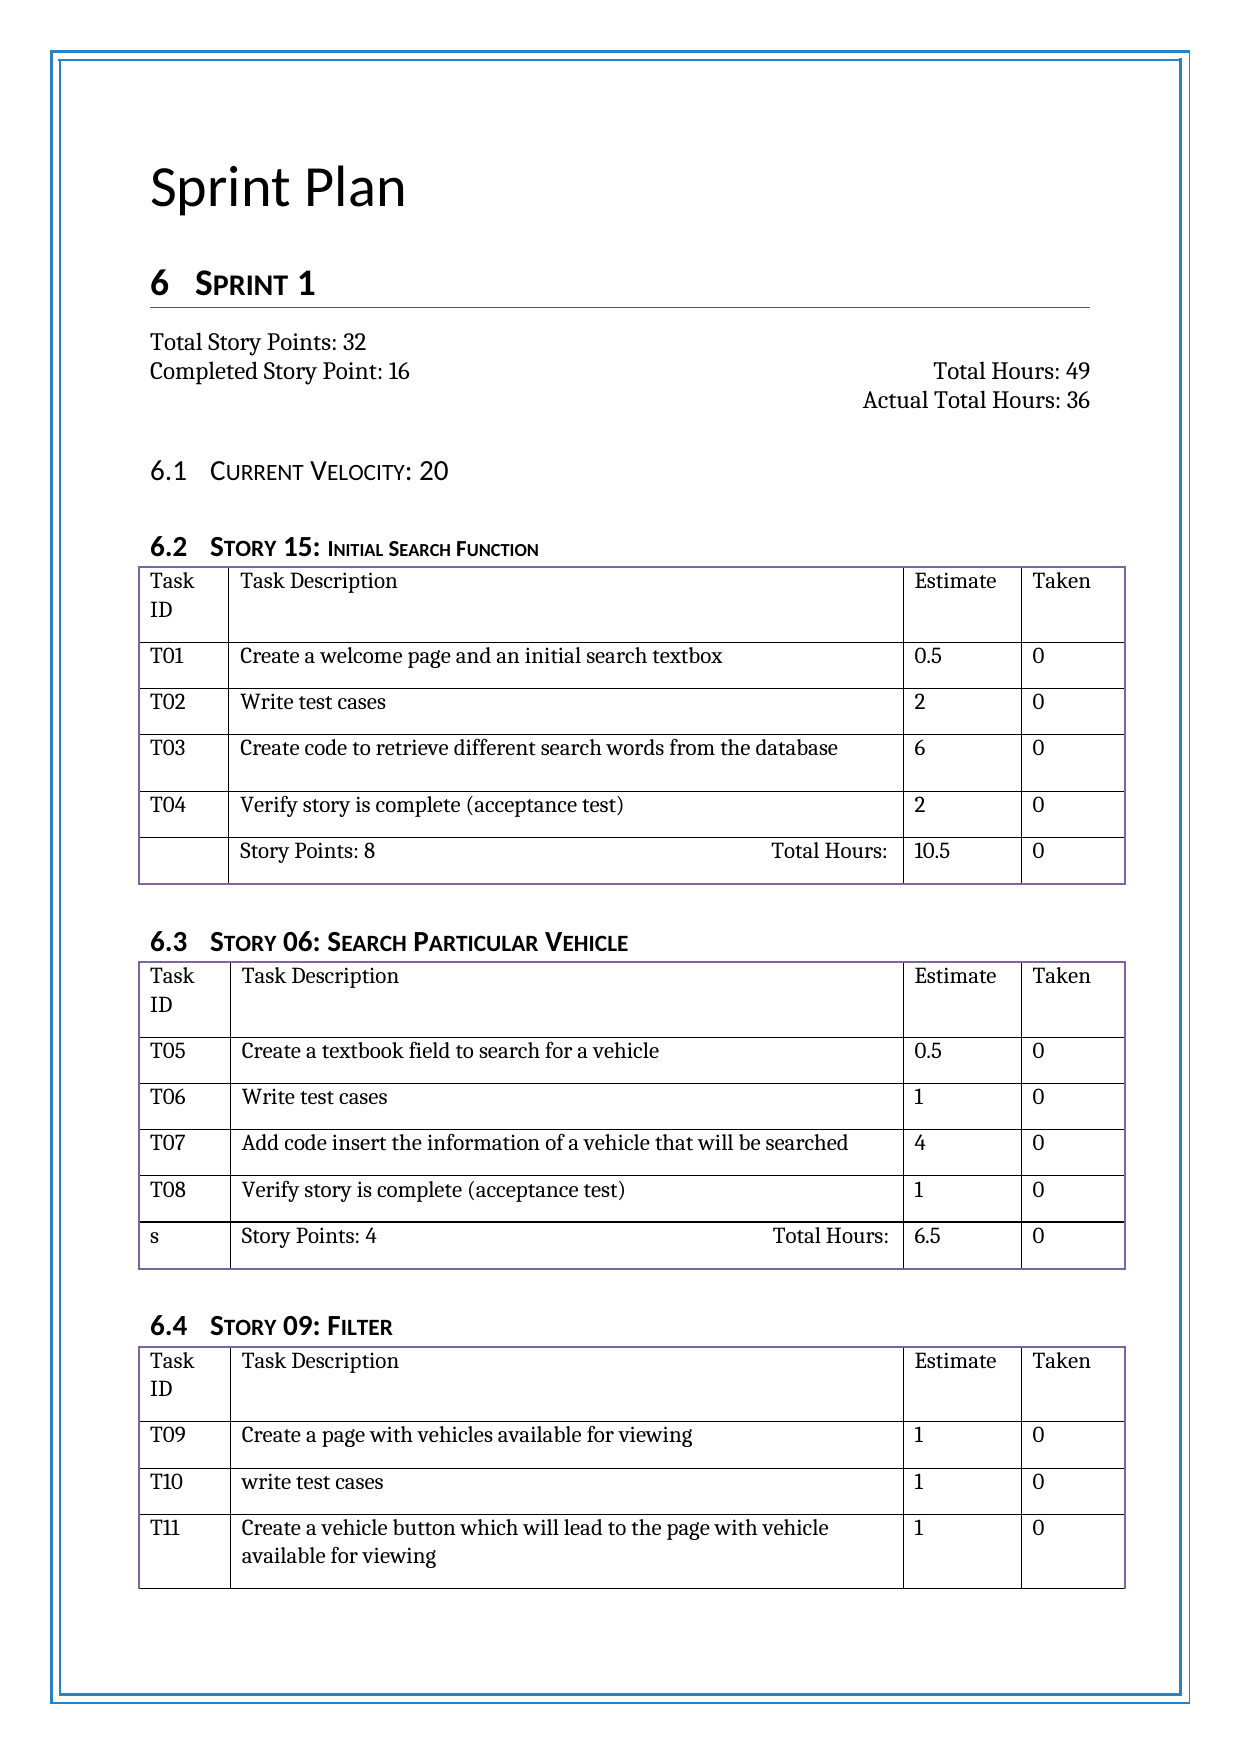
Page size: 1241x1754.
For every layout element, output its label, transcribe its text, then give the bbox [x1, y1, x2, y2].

table_cell 0 [1022, 735, 1124, 791]
table_cell Create a vehicle button which will lead to the page with vehicle available for viewing [231, 1515, 903, 1588]
table_cell s [140, 1223, 230, 1268]
table_header Task Description [229, 568, 903, 642]
table_cell 1 [904, 1422, 1021, 1467]
table_cell 6.5 [904, 1223, 1021, 1268]
table_cell T02 [140, 689, 228, 734]
subtitle Story 09: Filter [150, 1307, 1090, 1343]
table_cell T03 [140, 735, 228, 791]
table_cell Create code to retrieve different search words from the database [229, 735, 903, 791]
table_cell 0 [1022, 792, 1124, 837]
table_cell 1 [904, 1176, 1021, 1221]
table_cell 0 [1022, 689, 1124, 734]
text Actual Total Hours: 36 [150, 386, 1090, 414]
table_header Task Description [231, 963, 903, 1037]
table_cell 0 [1022, 1176, 1124, 1221]
table_cell 4 [904, 1130, 1021, 1175]
table_cell T04 [140, 792, 228, 837]
table_cell Create a textbook field to search for a vehicle [231, 1038, 903, 1083]
table_cell 1 [904, 1469, 1021, 1513]
table_cell 0 [1022, 643, 1124, 688]
table_cell Verify story is complete (acceptance test) [229, 792, 903, 837]
table_header Task Description [231, 1348, 903, 1421]
table_cell Write test cases [229, 689, 903, 734]
subtitle Story 15: Initial Search Function [150, 528, 1090, 563]
table_cell 0 [1022, 1130, 1124, 1175]
table_cell Verify story is complete (acceptance test) [231, 1176, 903, 1221]
table_header Task ID [140, 963, 230, 1037]
table_header Task ID [140, 1348, 230, 1421]
table_cell 0 [1022, 1084, 1124, 1129]
table_header Task ID [140, 568, 228, 642]
table_cell T05 [140, 1038, 230, 1083]
table_cell 2 [904, 689, 1021, 734]
table_cell 0 [1022, 1515, 1124, 1588]
table_header Estimate [904, 1348, 1021, 1421]
table_cell 0 [1022, 838, 1124, 883]
table_cell T06 [140, 1084, 230, 1129]
table_cell T10 [140, 1469, 230, 1513]
table_cell 0.5 [904, 1038, 1021, 1083]
table_cell 0 [1022, 1038, 1124, 1083]
table_header Estimate [904, 568, 1021, 642]
text Total Story Points: 32 [150, 328, 1090, 357]
table_header Estimate [904, 963, 1021, 1037]
table_cell 6 [904, 735, 1021, 791]
table_cell T09 [140, 1422, 230, 1467]
table_cell 0 [1022, 1422, 1124, 1467]
table_header Taken [1022, 568, 1124, 642]
table_cell 10.5 [904, 838, 1021, 883]
table_cell T07 [140, 1130, 230, 1175]
table_cell 1 [904, 1515, 1021, 1588]
subtitle Story 06: Search Particular Vehicle [150, 923, 1090, 958]
text Completed Story Point: 16 Total Hours: 49 [150, 357, 1090, 386]
table_cell T11 [140, 1515, 230, 1588]
table_header Taken [1022, 1348, 1124, 1421]
table_cell 2 [904, 792, 1021, 837]
table_cell T08 [140, 1176, 230, 1221]
subtitle Sprint 1 [150, 259, 1090, 307]
table_cell [140, 838, 228, 883]
table_cell 1 [904, 1084, 1021, 1129]
subtitle Current Velocity: 20 [150, 452, 1090, 487]
table_cell Create a page with vehicles available for viewing [231, 1422, 903, 1467]
table_cell Create a welcome page and an initial search textbox [229, 643, 903, 688]
table_cell 0 [1022, 1469, 1124, 1513]
table_cell Story Points: 8 Total Hours: [229, 838, 903, 883]
table_cell 0 [1022, 1223, 1124, 1268]
table_cell write test cases [231, 1469, 903, 1513]
table_cell 0.5 [904, 643, 1021, 688]
table_cell Write test cases [231, 1084, 903, 1129]
table_cell Add code insert the information of a vehicle that will be searched [231, 1130, 903, 1175]
title Sprint Plan [150, 150, 1090, 221]
table_cell T01 [140, 643, 228, 688]
table_header Taken [1022, 963, 1124, 1037]
table_cell Story Points: 4 Total Hours: [231, 1223, 903, 1268]
